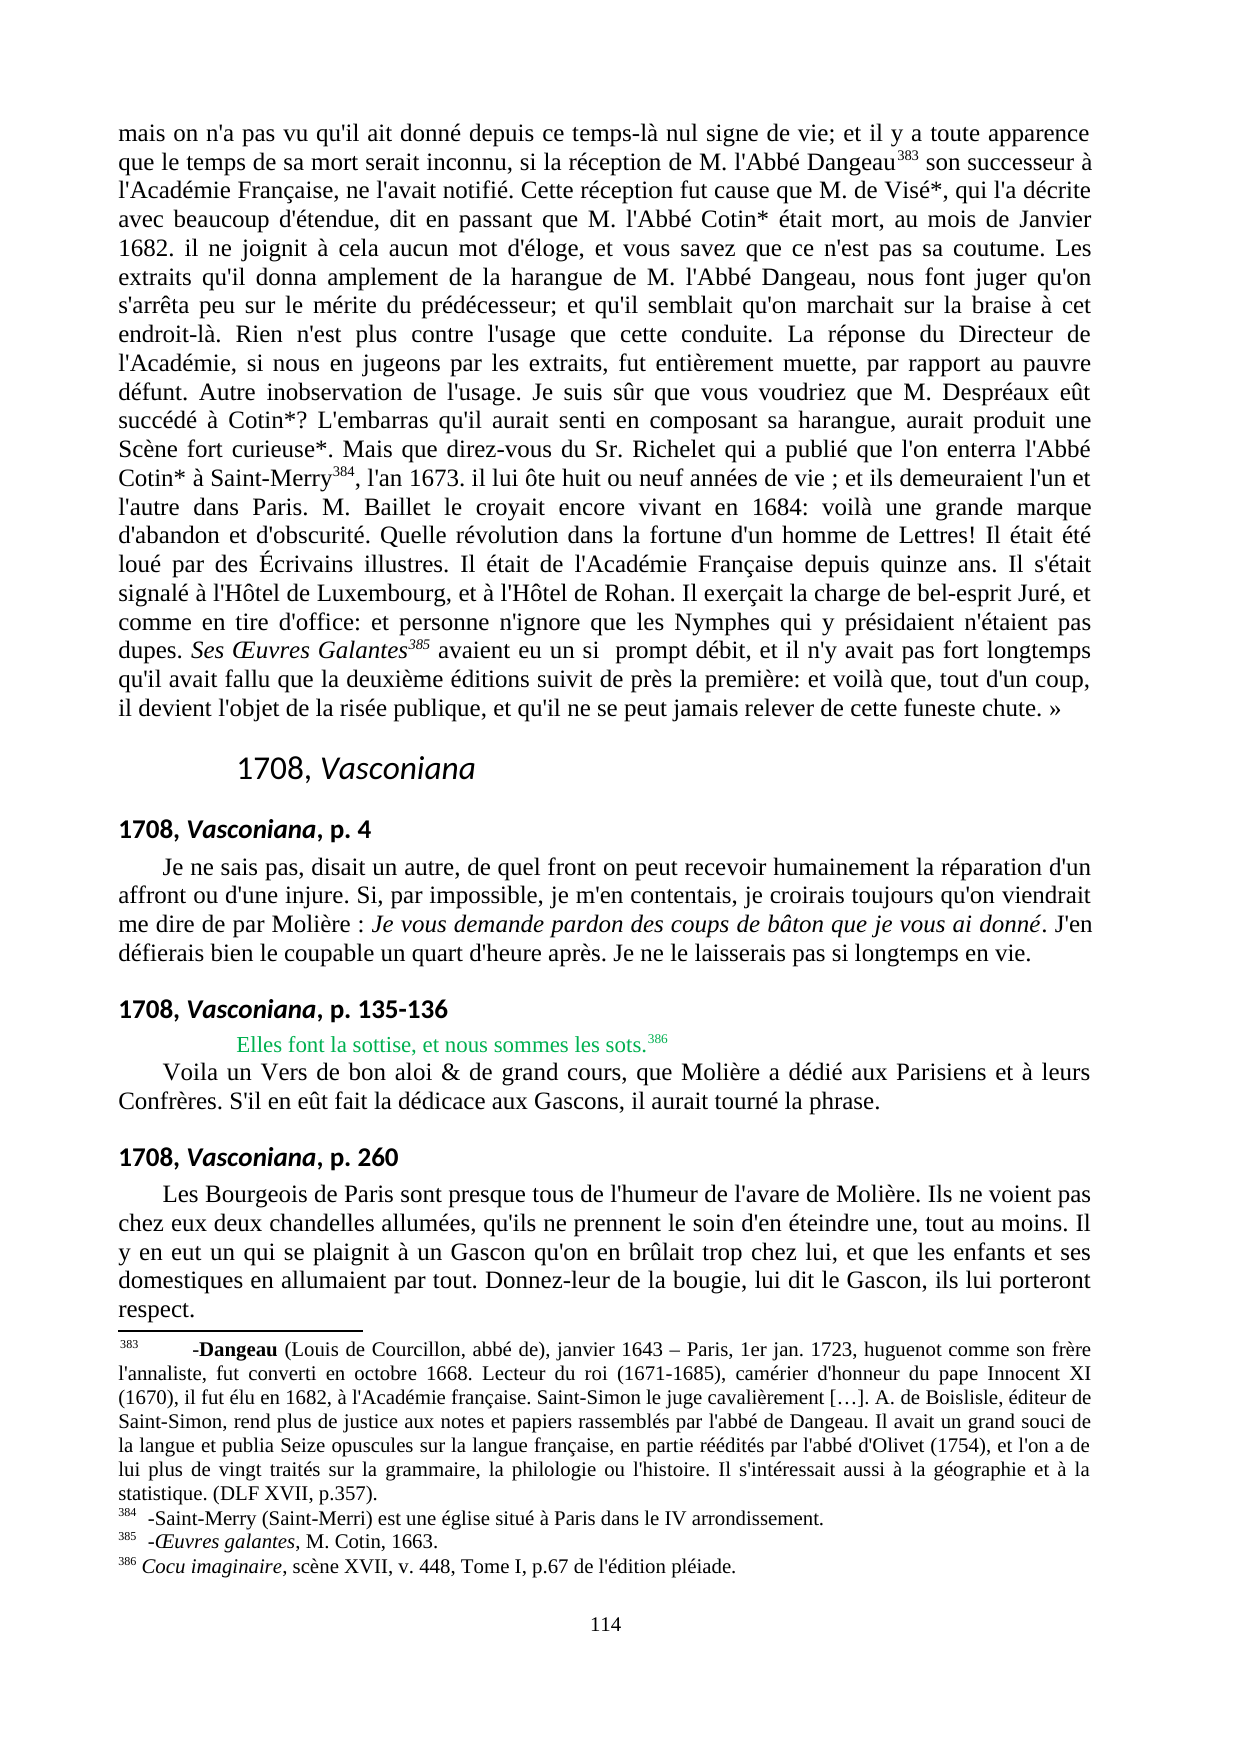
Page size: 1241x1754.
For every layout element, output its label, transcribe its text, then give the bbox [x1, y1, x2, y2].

subtitle 1708, Vasconiana, p. 260 [118, 1140, 1092, 1173]
subtitle 1708, Vasconiana, p. 4 [118, 813, 1092, 846]
text Les Bourgeois de Paris sont presque tous de l'humeur de l'avare de Molière. Ils ne voient pas chez eux deux chandelles allumées, qu'ils ne prennent le soin d'en éteindre une, tout au moins. Il y en eut un qui se plaignit à un Gascon qu'on en brûlait trop chez lui, et que les enfants et ses domestiques en allumaient par tout. Donnez-leur de la bougie, lui dit le Gascon, ils lui porteront respect. [118, 1179, 1092, 1323]
subtitle 1708, Vasconiana, p. 135-136 [118, 992, 1092, 1025]
text Je ne sais pas, disait un autre, de quel front on peut recevoir humainement la réparation d'un affront ou d'une injure. Si, par impossible, je m'en contentais, je croirais toujours qu'on viendrait me dire de par Molière : Je vous demande pardon des coups de bâton que je vous ai donné. J'en défierais bien le coupable un quart d'heure après. Je ne le laisserais pas si longtemps en vie. [118, 852, 1092, 967]
subtitle 1708, Vasconiana [236, 747, 1092, 788]
text Voila un Vers de bon aloi & de grand cours, que Molière a dédié aux Parisiens et à leurs Confrères. S'il en eût fait la dédicace aux Gascons, il aurait tourné la phrase. [118, 1057, 1092, 1115]
text Elles font la sottise, et nous sommes les sots. [118, 1031, 1092, 1057]
